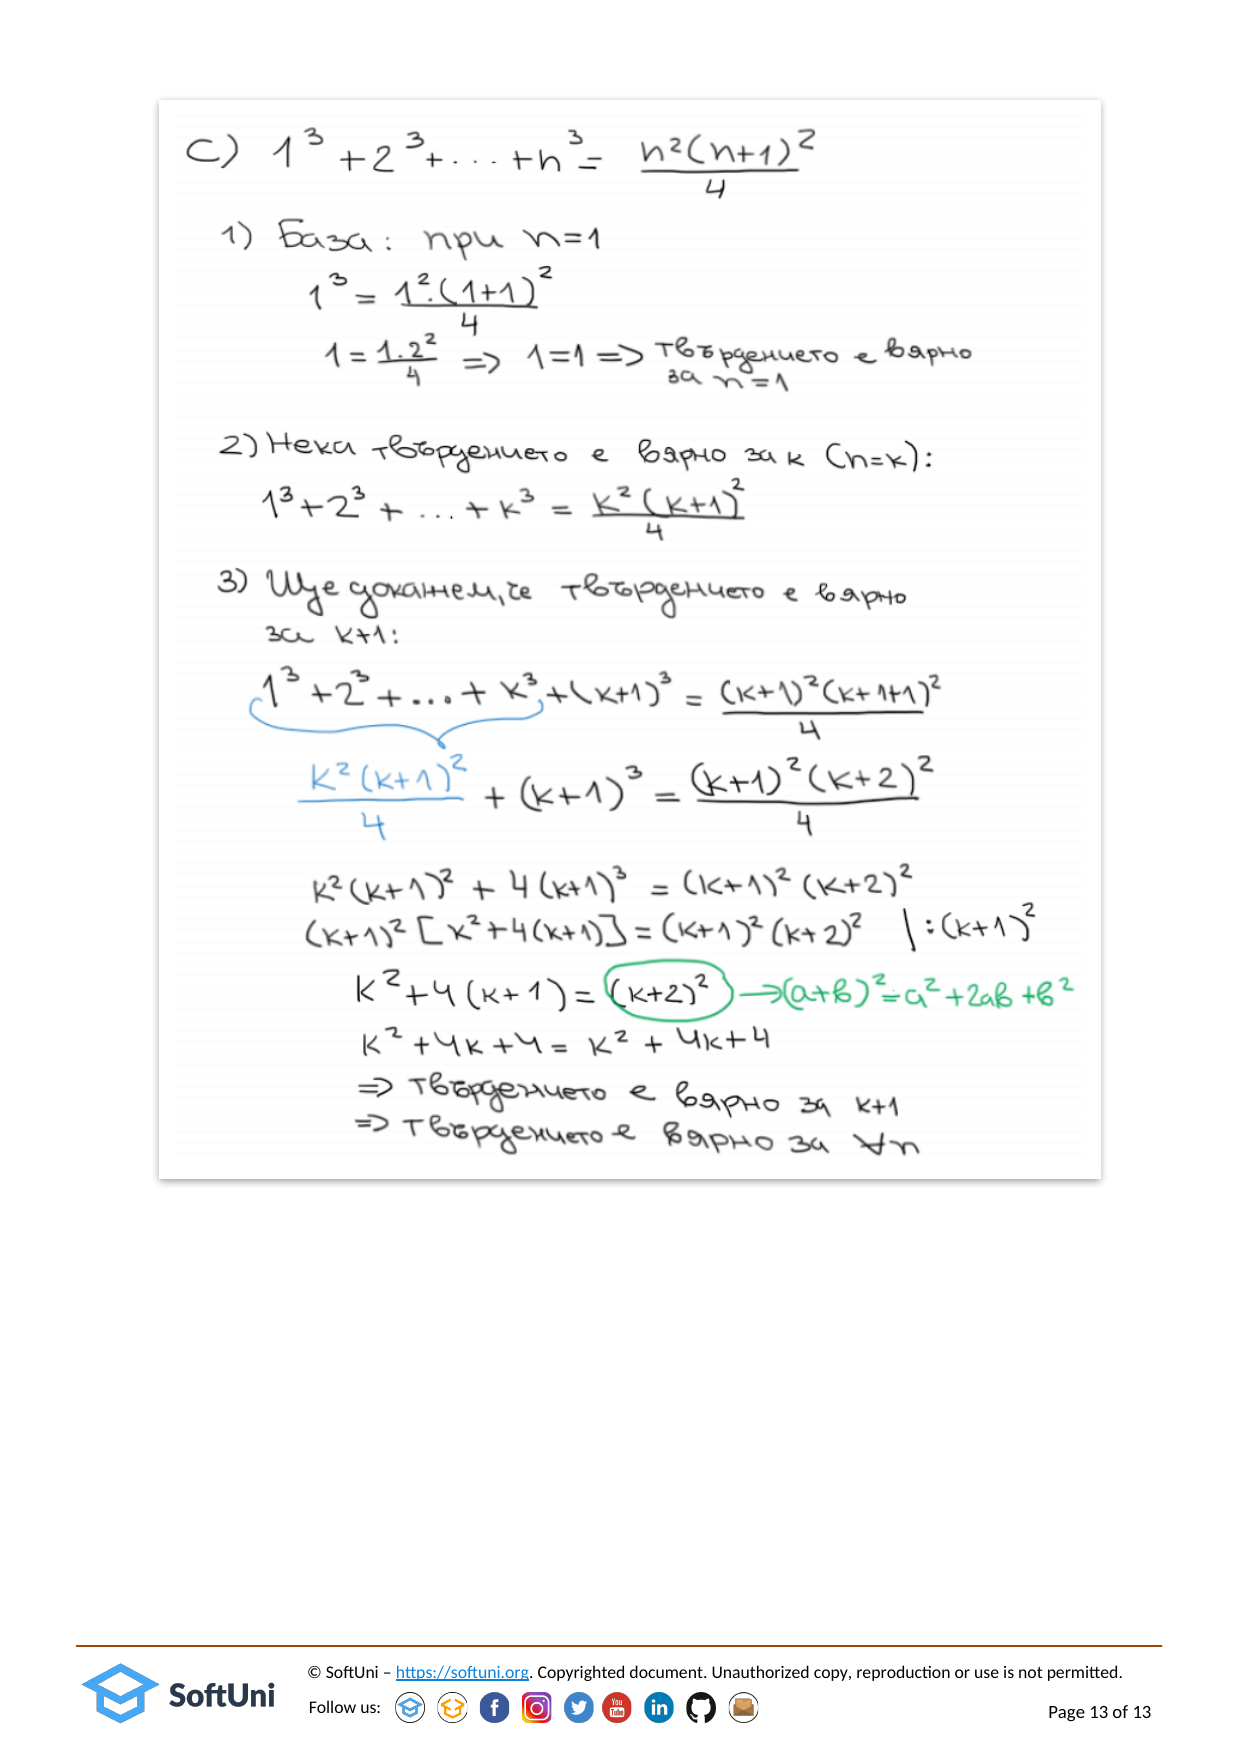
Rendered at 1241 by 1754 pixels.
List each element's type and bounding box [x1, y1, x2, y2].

picture [395, 1692, 425, 1723]
picture [644, 1692, 653, 1701]
picture [479, 1692, 510, 1723]
picture [728, 1692, 759, 1723]
picture [174, 114, 1086, 1164]
picture [665, 1692, 674, 1701]
picture [644, 1714, 653, 1723]
picture [564, 1692, 594, 1723]
picture [602, 1692, 632, 1723]
picture [686, 1692, 716, 1723]
picture [522, 1692, 552, 1723]
picture [658, 1705, 667, 1714]
picture [437, 1692, 468, 1723]
picture [75, 1658, 281, 1729]
picture [665, 1714, 674, 1723]
